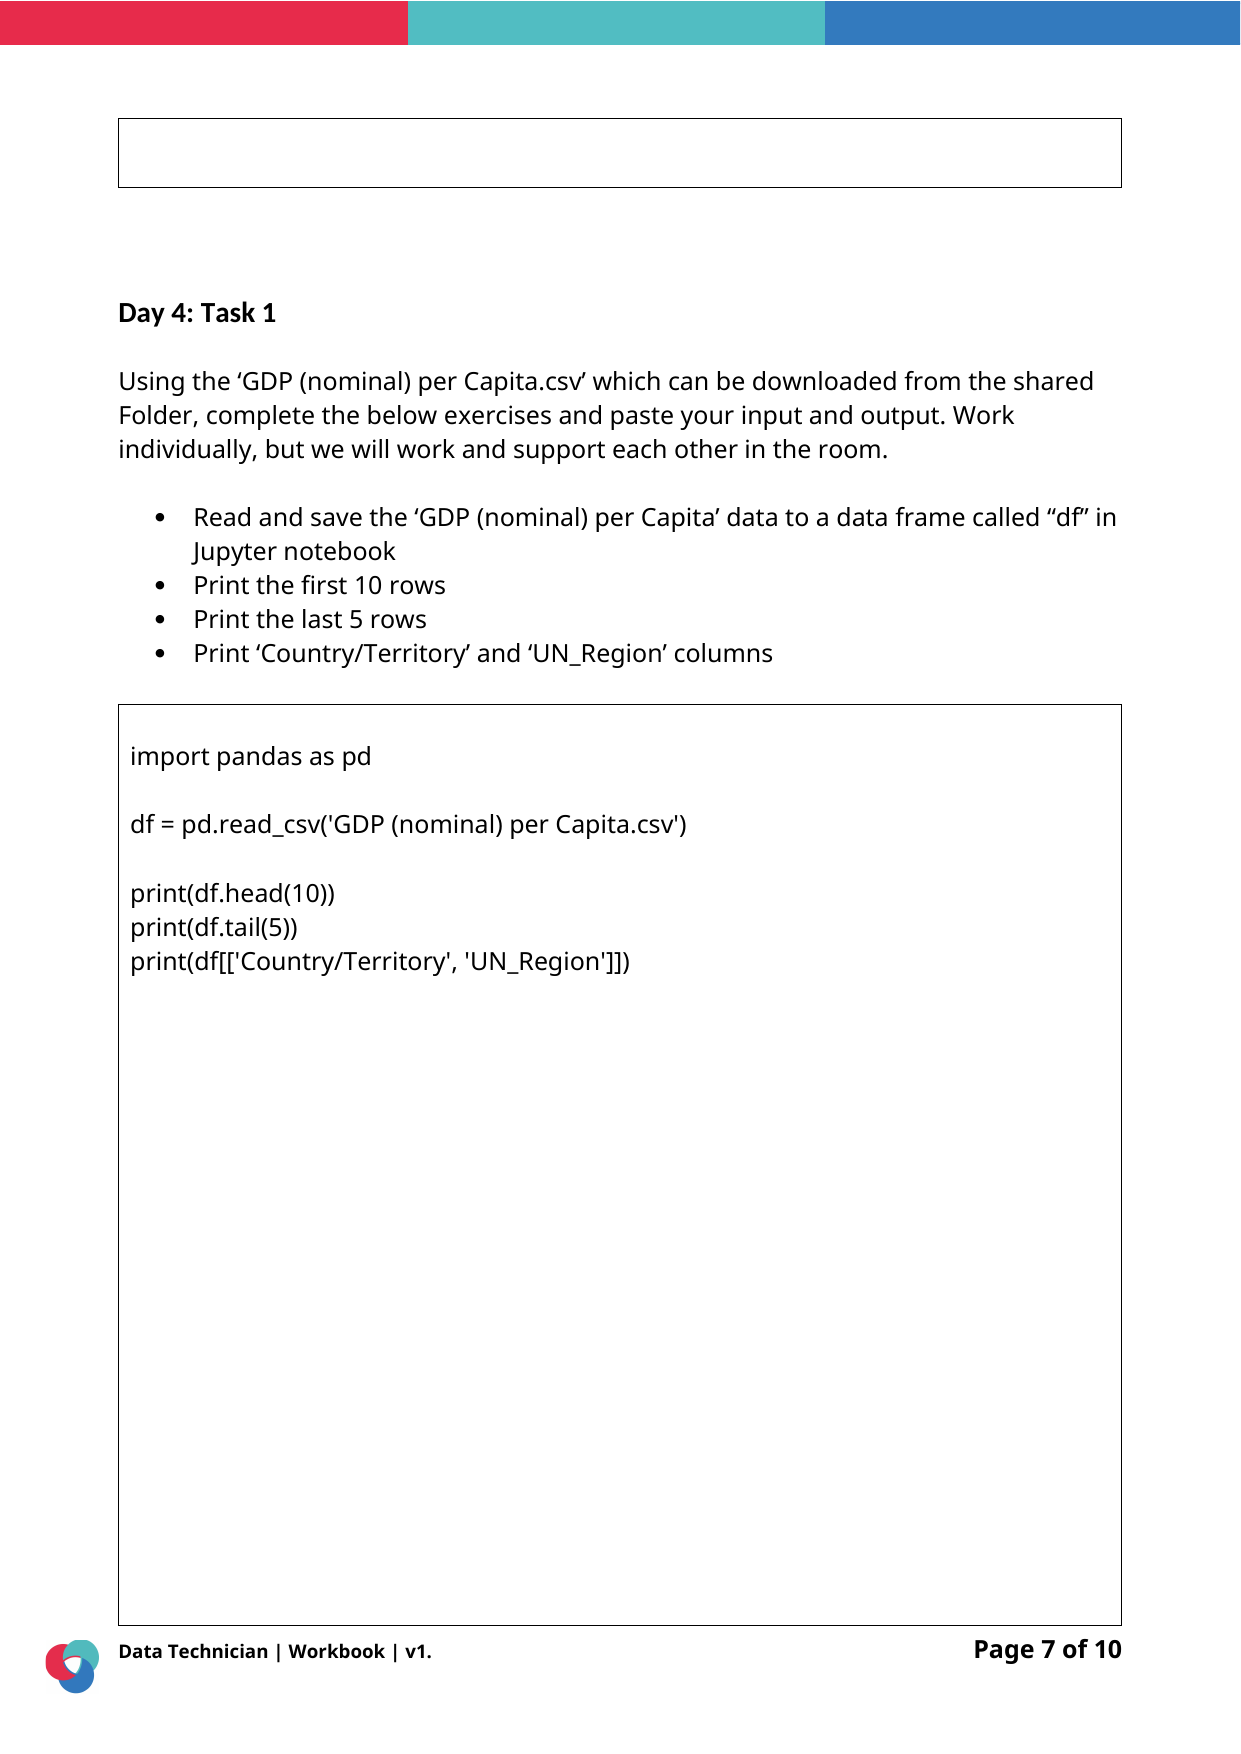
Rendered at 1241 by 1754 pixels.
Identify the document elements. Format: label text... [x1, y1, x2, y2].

list Read and save the ‘GDP (nominal) per Capita’ data to a data frame called “df” in Jupyter notebook [156, 499, 1122, 568]
subtitle Day 4: Task 1 [118, 294, 1122, 329]
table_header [119, 705, 1121, 1625]
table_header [119, 119, 1121, 187]
list Print the first 10 rows [156, 568, 1122, 602]
list Print the last 5 rows [156, 602, 1122, 636]
picture [45, 1640, 100, 1694]
list Print ‘Country/Territory’ and ‘UN_Region’ columns [156, 636, 1122, 670]
text Using the ‘GDP (nominal) per Capita.csv’ which can be downloaded from the shared Folder, complete the below exercises and paste your input and output. Work individually, but we will work and support each other in the room. [118, 363, 1122, 466]
